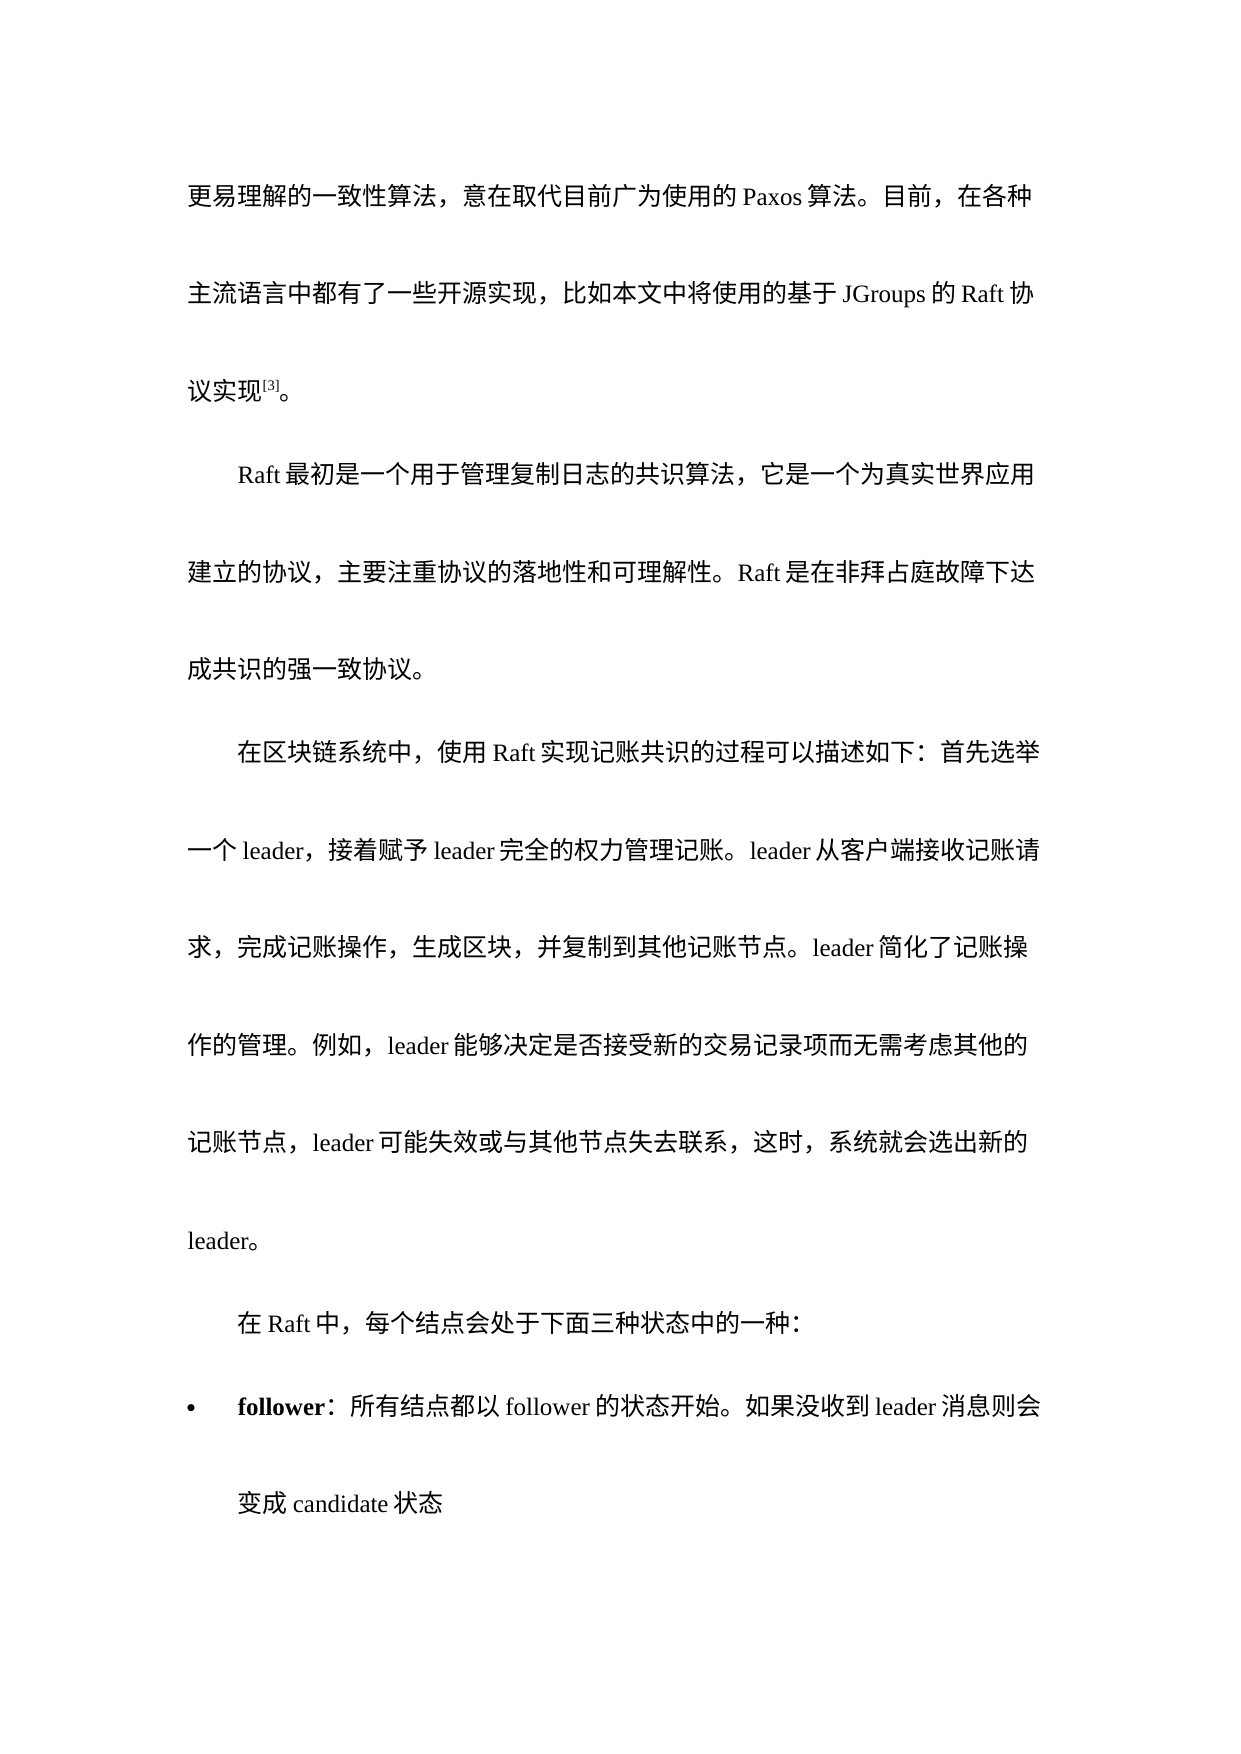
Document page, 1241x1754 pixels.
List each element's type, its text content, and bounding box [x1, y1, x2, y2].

text Raft最初是一个用于管理复制日志的共识算法，它是一个为真实世界应用建立的协议，主要注重协议的落地性和可理解性。Raft是在非拜占庭故障下达成共识的强一致协议。 [187, 440, 1053, 700]
list follower：所有结点都以follower的状态开始。如果没收到leader消息则会变成candidate状态 [187, 1372, 1053, 1534]
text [187, 162, 1053, 422]
text 在Raft中，每个结点会处于下面三种状态中的一种： [187, 1289, 1053, 1354]
text 在区块链系统中，使用Raft实现记账共识的过程可以描述如下：首先选举一个leader，接着赋予leader完全的权力管理记账。leader从客户端接收记账请求，完成记账操作，生成区块，并复制到其他记账节点。leader简化了记账操作的管理。例如，leader能够决定是否接受新的交易记录项而无需考虑其他的记账节点，leader可能失效或与其他节点失去联系，这时，系统就会选出新的leader。 [187, 718, 1053, 1271]
